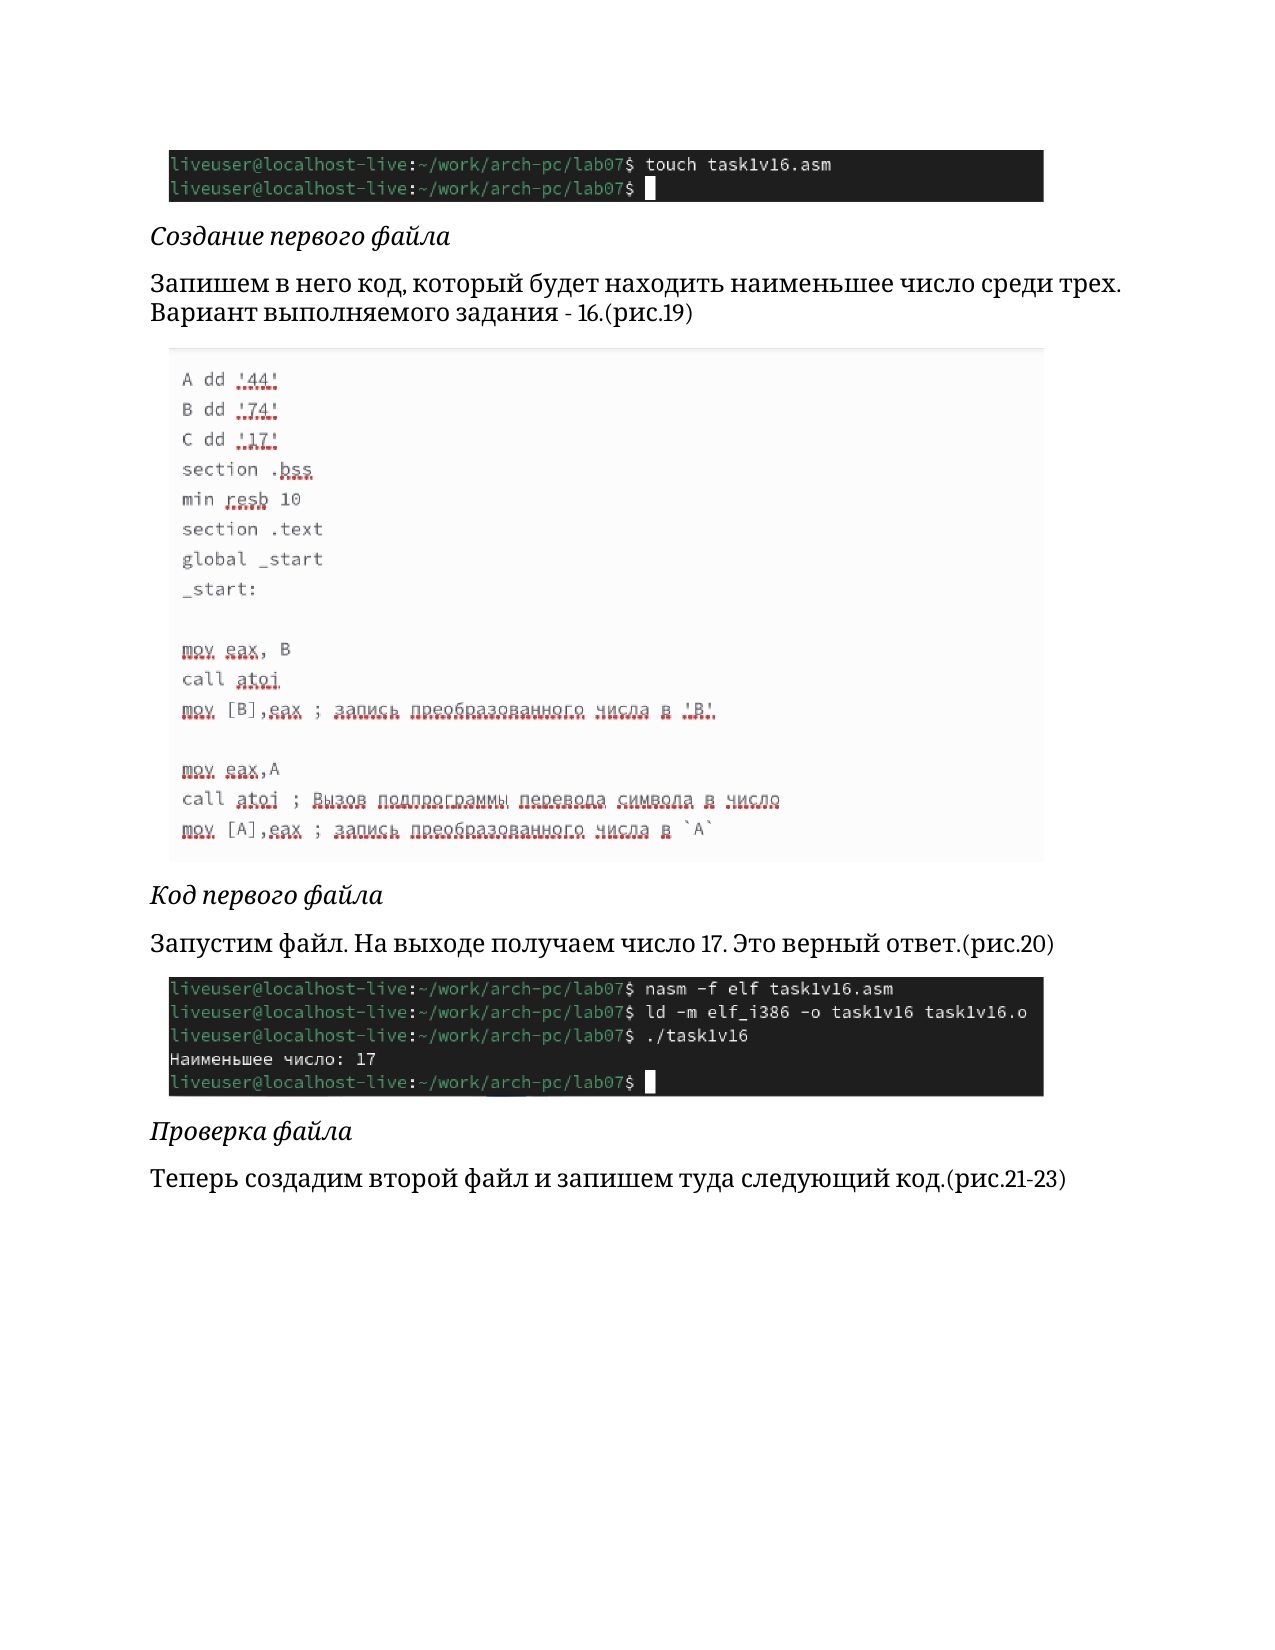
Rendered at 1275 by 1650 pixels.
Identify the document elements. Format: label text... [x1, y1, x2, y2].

text Запустим файл. На выходе получаем число 17. Это верный ответ.(рис.20) [150, 929, 1125, 958]
text Теперь создадим второй файл и запишем туда следующий код.(рис.21-23) [150, 1165, 1125, 1194]
picture [168, 977, 1044, 1097]
picture [168, 150, 1044, 202]
text Проверка файла [150, 1118, 1125, 1147]
picture [168, 346, 1044, 862]
text Код первого файла [150, 882, 1125, 911]
text Создание первого файла [150, 222, 1125, 251]
text Запишем в него код, который будет находить наименьшее число среди трех. Вариант выполняемого задания - 16.(рис.19) [150, 270, 1125, 327]
